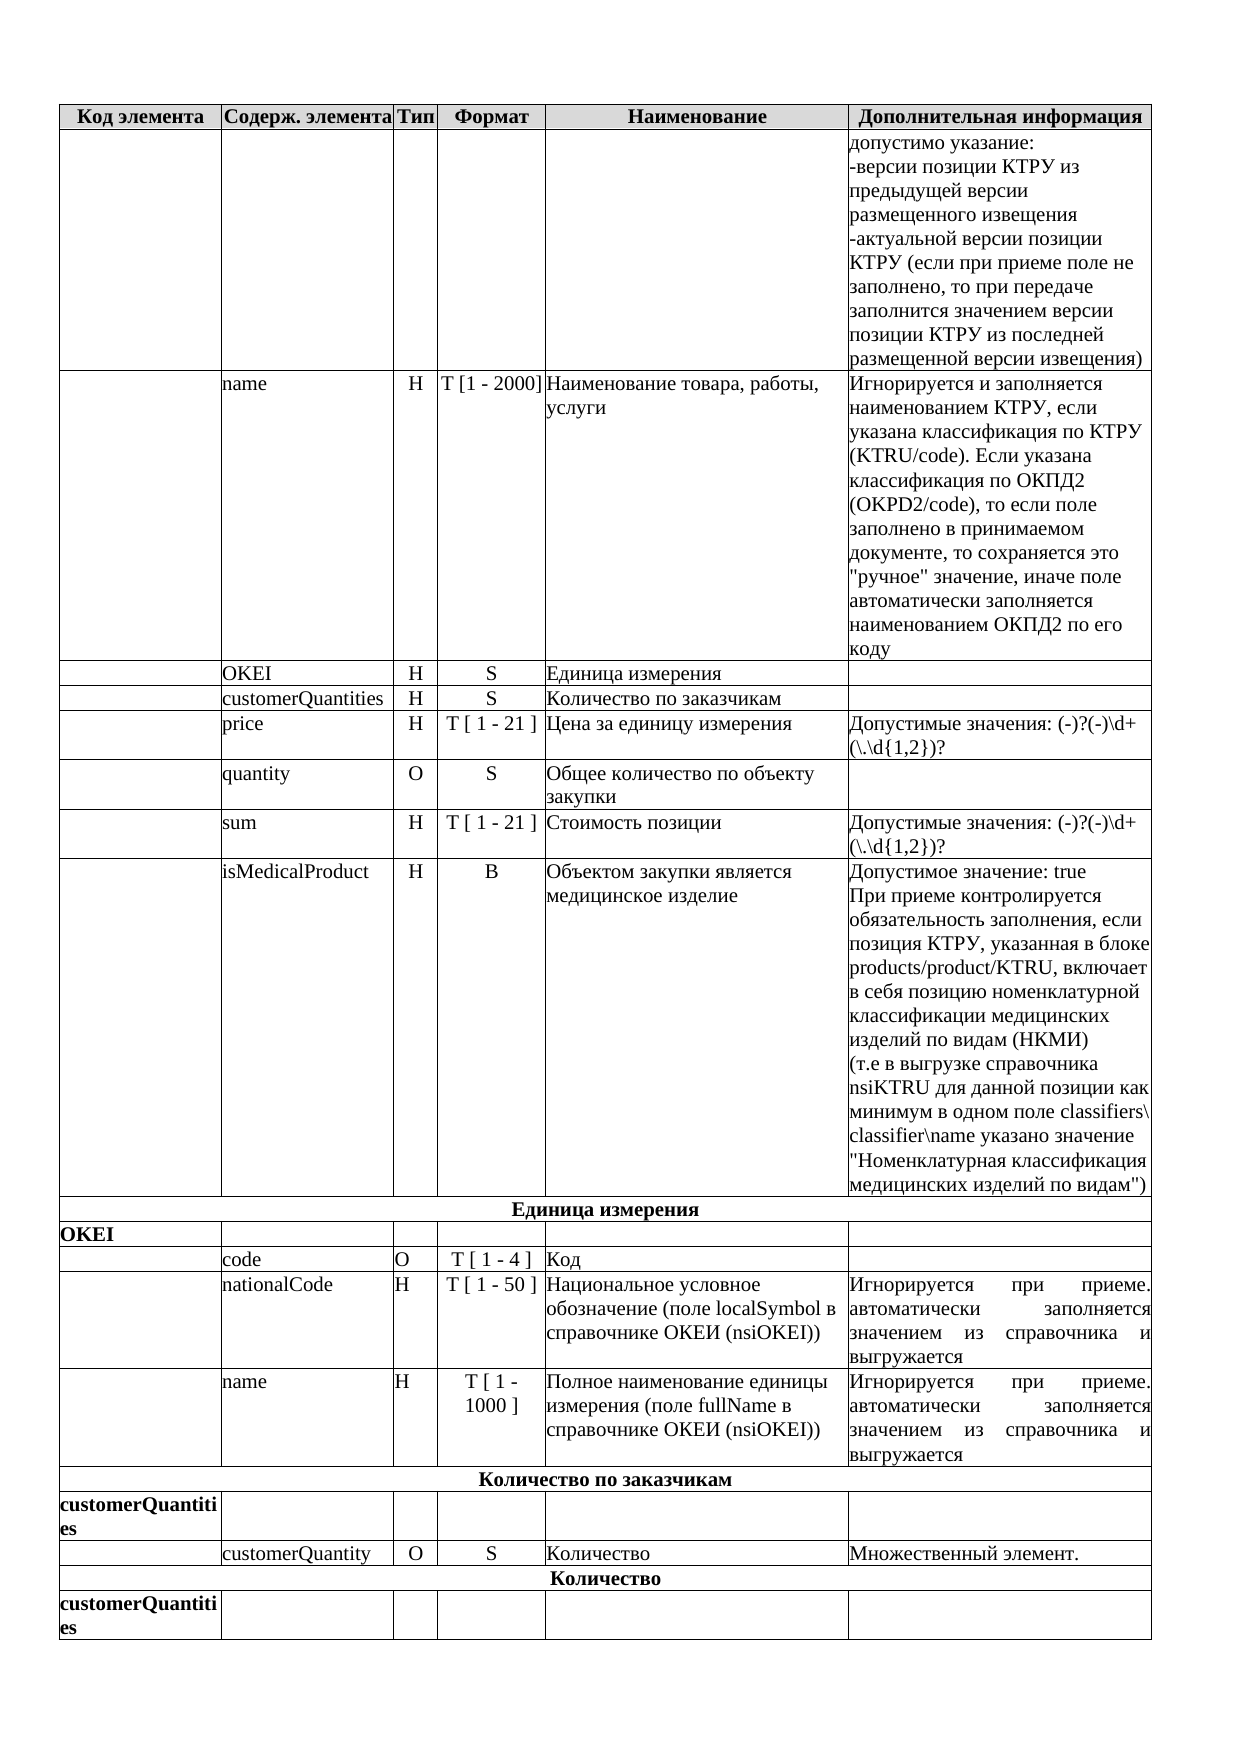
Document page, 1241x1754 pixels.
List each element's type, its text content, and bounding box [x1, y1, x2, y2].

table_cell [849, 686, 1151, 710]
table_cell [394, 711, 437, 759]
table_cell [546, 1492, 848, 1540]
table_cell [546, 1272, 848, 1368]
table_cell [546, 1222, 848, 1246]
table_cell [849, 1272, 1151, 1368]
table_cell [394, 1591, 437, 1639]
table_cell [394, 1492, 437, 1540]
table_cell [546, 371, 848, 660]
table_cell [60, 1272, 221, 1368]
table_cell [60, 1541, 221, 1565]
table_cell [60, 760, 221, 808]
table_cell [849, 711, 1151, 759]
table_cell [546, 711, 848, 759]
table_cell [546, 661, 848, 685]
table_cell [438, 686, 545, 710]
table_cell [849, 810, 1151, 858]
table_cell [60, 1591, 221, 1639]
table_header Содерж. элемента [222, 105, 393, 128]
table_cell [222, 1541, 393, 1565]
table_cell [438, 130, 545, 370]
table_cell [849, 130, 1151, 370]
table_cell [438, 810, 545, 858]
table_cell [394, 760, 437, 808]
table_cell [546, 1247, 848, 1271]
table_header Формат [438, 105, 545, 128]
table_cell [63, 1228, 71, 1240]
table_header Код элемента [60, 105, 221, 128]
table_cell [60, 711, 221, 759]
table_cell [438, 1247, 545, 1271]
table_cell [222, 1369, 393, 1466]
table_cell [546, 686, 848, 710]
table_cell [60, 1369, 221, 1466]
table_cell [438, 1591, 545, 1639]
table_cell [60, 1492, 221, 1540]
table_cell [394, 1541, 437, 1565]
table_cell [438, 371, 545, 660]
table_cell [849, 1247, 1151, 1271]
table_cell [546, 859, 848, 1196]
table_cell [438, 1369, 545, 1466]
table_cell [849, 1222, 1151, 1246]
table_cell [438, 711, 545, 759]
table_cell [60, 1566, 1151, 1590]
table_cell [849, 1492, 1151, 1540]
table_header Дополнительная информация [849, 105, 1151, 128]
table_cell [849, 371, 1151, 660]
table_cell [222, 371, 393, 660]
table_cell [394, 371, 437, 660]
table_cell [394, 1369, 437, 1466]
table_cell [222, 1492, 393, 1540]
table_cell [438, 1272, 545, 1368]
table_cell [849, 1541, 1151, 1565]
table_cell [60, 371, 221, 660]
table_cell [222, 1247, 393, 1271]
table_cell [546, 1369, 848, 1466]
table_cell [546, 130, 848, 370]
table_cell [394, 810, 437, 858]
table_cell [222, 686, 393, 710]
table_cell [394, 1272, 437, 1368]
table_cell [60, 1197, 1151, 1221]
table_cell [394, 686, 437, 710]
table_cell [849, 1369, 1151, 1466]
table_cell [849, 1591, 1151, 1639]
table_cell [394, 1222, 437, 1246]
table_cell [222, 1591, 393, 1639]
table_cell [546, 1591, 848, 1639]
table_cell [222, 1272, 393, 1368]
table_header Наименование [546, 105, 848, 128]
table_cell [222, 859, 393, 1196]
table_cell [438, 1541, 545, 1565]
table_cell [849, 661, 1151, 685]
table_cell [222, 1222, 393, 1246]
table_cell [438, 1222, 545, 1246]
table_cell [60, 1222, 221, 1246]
table_header Тип [394, 105, 437, 128]
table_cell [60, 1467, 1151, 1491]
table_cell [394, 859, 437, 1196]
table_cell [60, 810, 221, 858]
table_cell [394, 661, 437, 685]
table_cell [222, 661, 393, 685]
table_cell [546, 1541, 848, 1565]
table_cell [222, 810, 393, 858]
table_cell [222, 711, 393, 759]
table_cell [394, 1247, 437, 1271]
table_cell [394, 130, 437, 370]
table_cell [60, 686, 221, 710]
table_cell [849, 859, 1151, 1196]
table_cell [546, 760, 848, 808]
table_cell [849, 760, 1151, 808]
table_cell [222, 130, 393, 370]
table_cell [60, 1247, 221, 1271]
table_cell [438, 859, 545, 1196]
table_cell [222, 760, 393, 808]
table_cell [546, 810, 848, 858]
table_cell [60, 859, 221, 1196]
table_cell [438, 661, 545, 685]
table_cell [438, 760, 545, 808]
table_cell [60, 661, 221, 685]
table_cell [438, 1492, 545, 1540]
